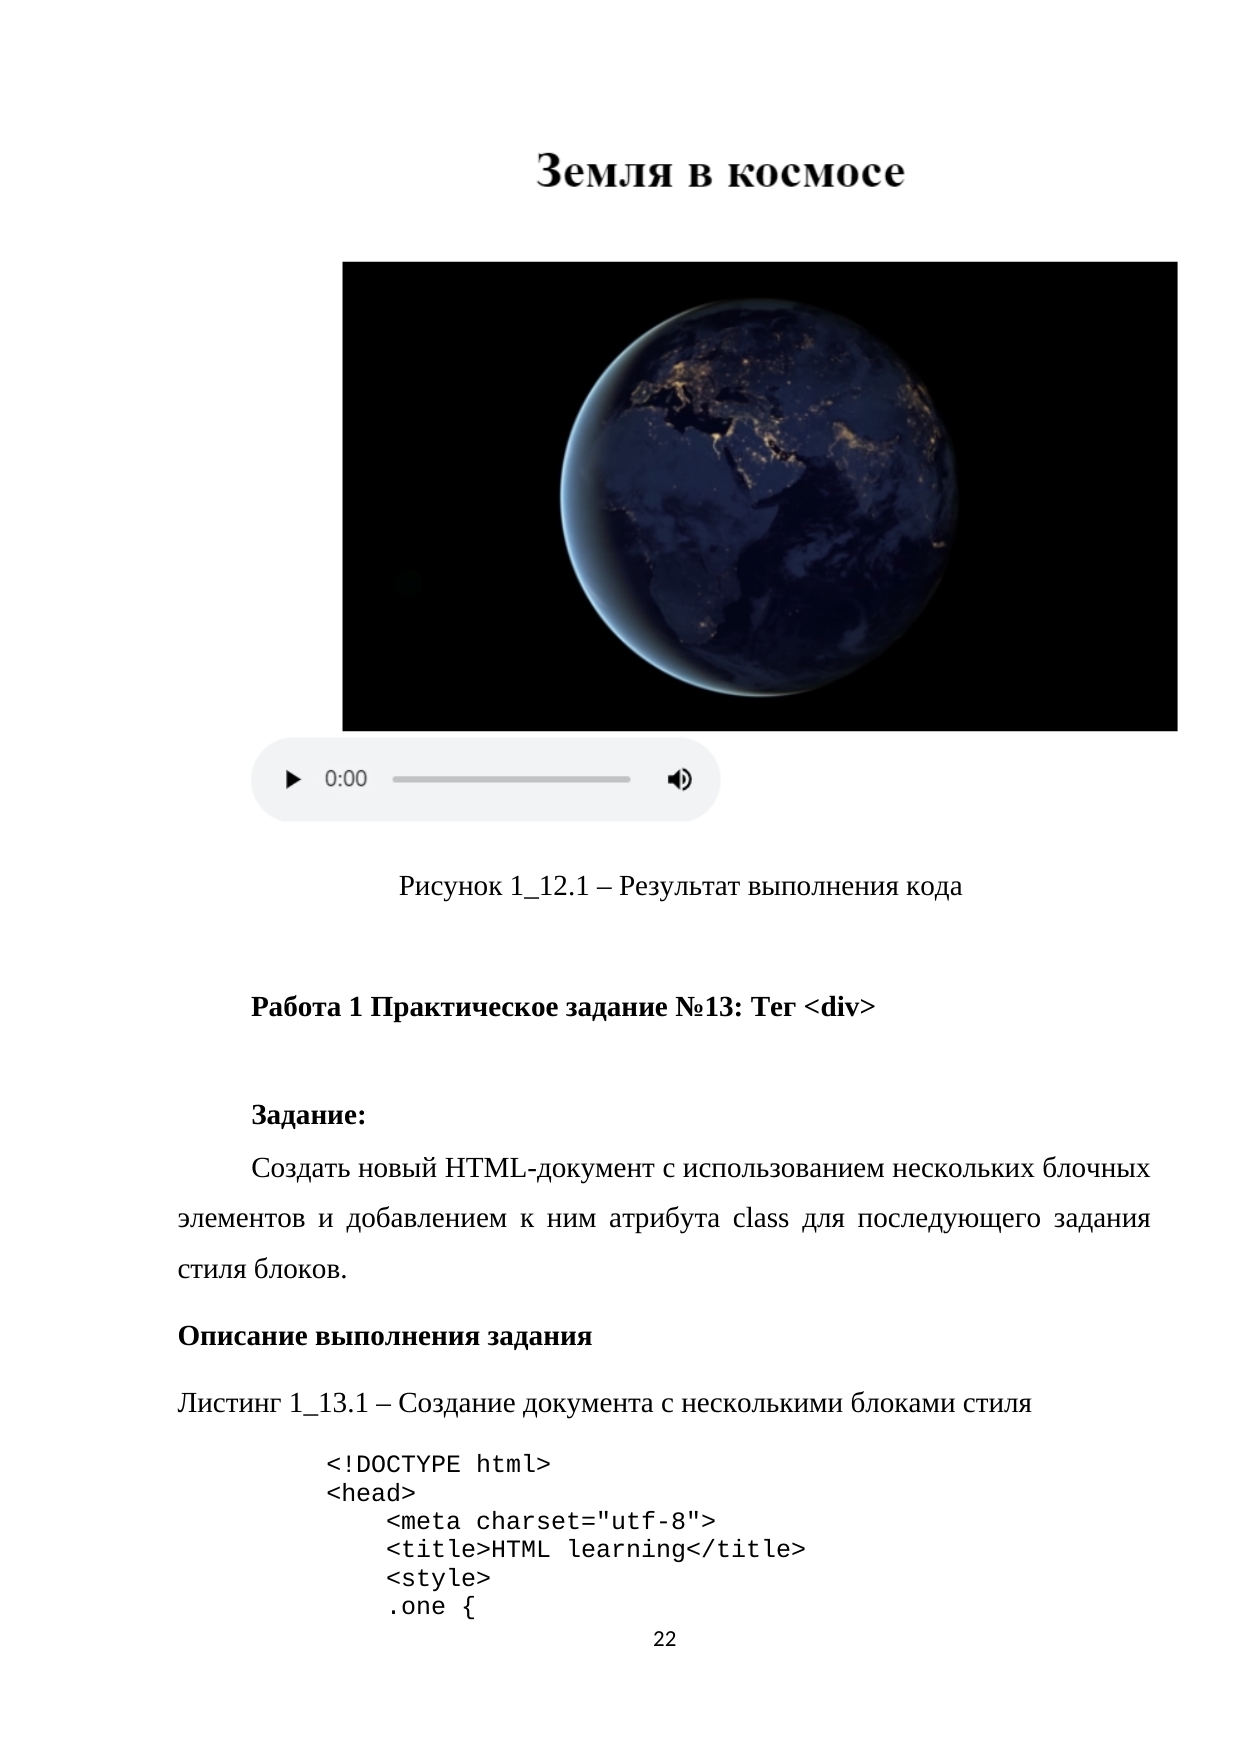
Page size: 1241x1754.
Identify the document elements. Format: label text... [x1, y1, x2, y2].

text Листинг 1_13.1 – Создание документа с несколькими блоками стиля [177, 1385, 1152, 1418]
list <style> [252, 1565, 1152, 1593]
subtitle Работа 1 Практическое задание №13: Тег <div> [177, 989, 1152, 1023]
list <!DOCTYPE html> [252, 1452, 1152, 1480]
list <title>HTML learning</title> [252, 1537, 1152, 1565]
text Задание: [177, 1097, 1152, 1131]
text Описание выполнения задания [177, 1318, 1152, 1351]
list Рисунок 1_12.1 – Результат выполнения кода [398, 869, 1152, 902]
picture [251, 118, 1194, 869]
text Создать новый HTML-документ с использованием нескольких блочных элементов и добавлением к ним атрибута class для последующего задания стиля блоков. [177, 1150, 1152, 1284]
list .one { [252, 1593, 1152, 1622]
list <head> [252, 1480, 1152, 1508]
list <meta charset="utf-8"> [252, 1508, 1152, 1537]
